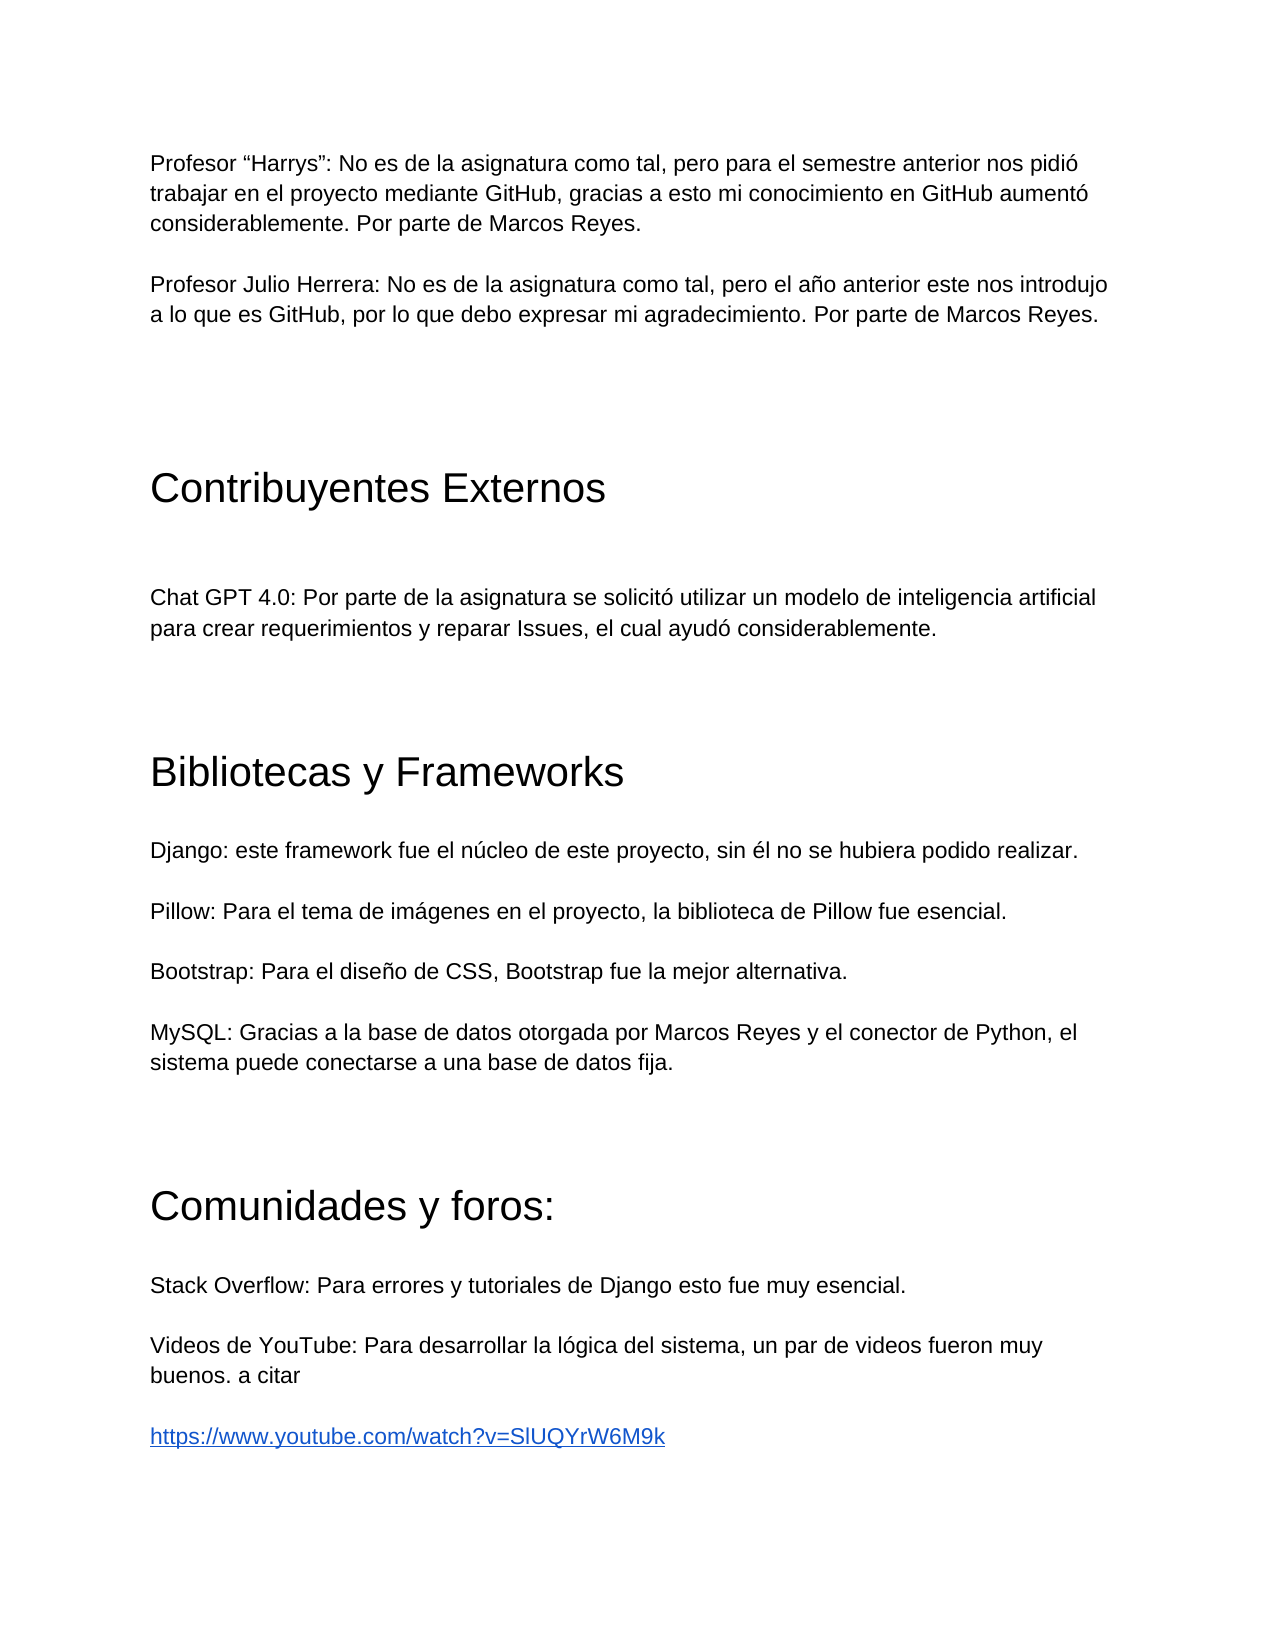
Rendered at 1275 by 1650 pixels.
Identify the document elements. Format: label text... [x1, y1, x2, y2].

text Profesor Julio Herrera: No es de la asignatura como tal, pero el año anterior este nos introdujo a lo que es GitHub, por lo que debo expresar mi agradecimiento. Por parte de Marcos Reyes. [150, 271, 1125, 327]
text Profesor “Harrys”: No es de la asignatura como tal, pero para el semestre anterior nos pidió trabajar en el proyecto mediante GitHub, gracias a esto mi conocimiento en GitHub aumentó considerablemente. Por parte de Marcos Reyes. [150, 150, 1125, 237]
text Bootstrap: Para el diseño de CSS, Bootstrap fue la mejor alternativa. [150, 958, 1125, 985]
subtitle Bibliotecas y Frameworks [150, 747, 1125, 795]
subtitle Comunidades y foros: [150, 1181, 1125, 1229]
text MySQL: Gracias a la base de datos otorgada por Marcos Reyes y el conector de Python, el sistema puede conectarse a una base de datos fija. [150, 1019, 1125, 1075]
text Stack Overflow: Para errores y tutoriales de Django esto fue muy esencial. [150, 1272, 1125, 1298]
text Django: este framework fue el núcleo de este proyecto, sin él no se hubiera podido realizar. [150, 837, 1125, 864]
text Videos de YouTube: Para desarrollar la lógica del sistema, un par de videos fueron muy buenos. a citar [150, 1332, 1125, 1389]
text https://www.youtube.com/watch?v=SlUQYrW6M9k [150, 1423, 1125, 1449]
subtitle Contribuyentes Externos [150, 463, 1125, 511]
text Chat GPT 4.0: Por parte de la asignatura se solicitó utilizar un modelo de inteligencia artificial para crear requerimientos y reparar Issues, el cual ayudó considerablemente. [150, 584, 1125, 641]
text Pillow: Para el tema de imágenes en el proyecto, la biblioteca de Pillow fue esencial. [150, 898, 1125, 924]
